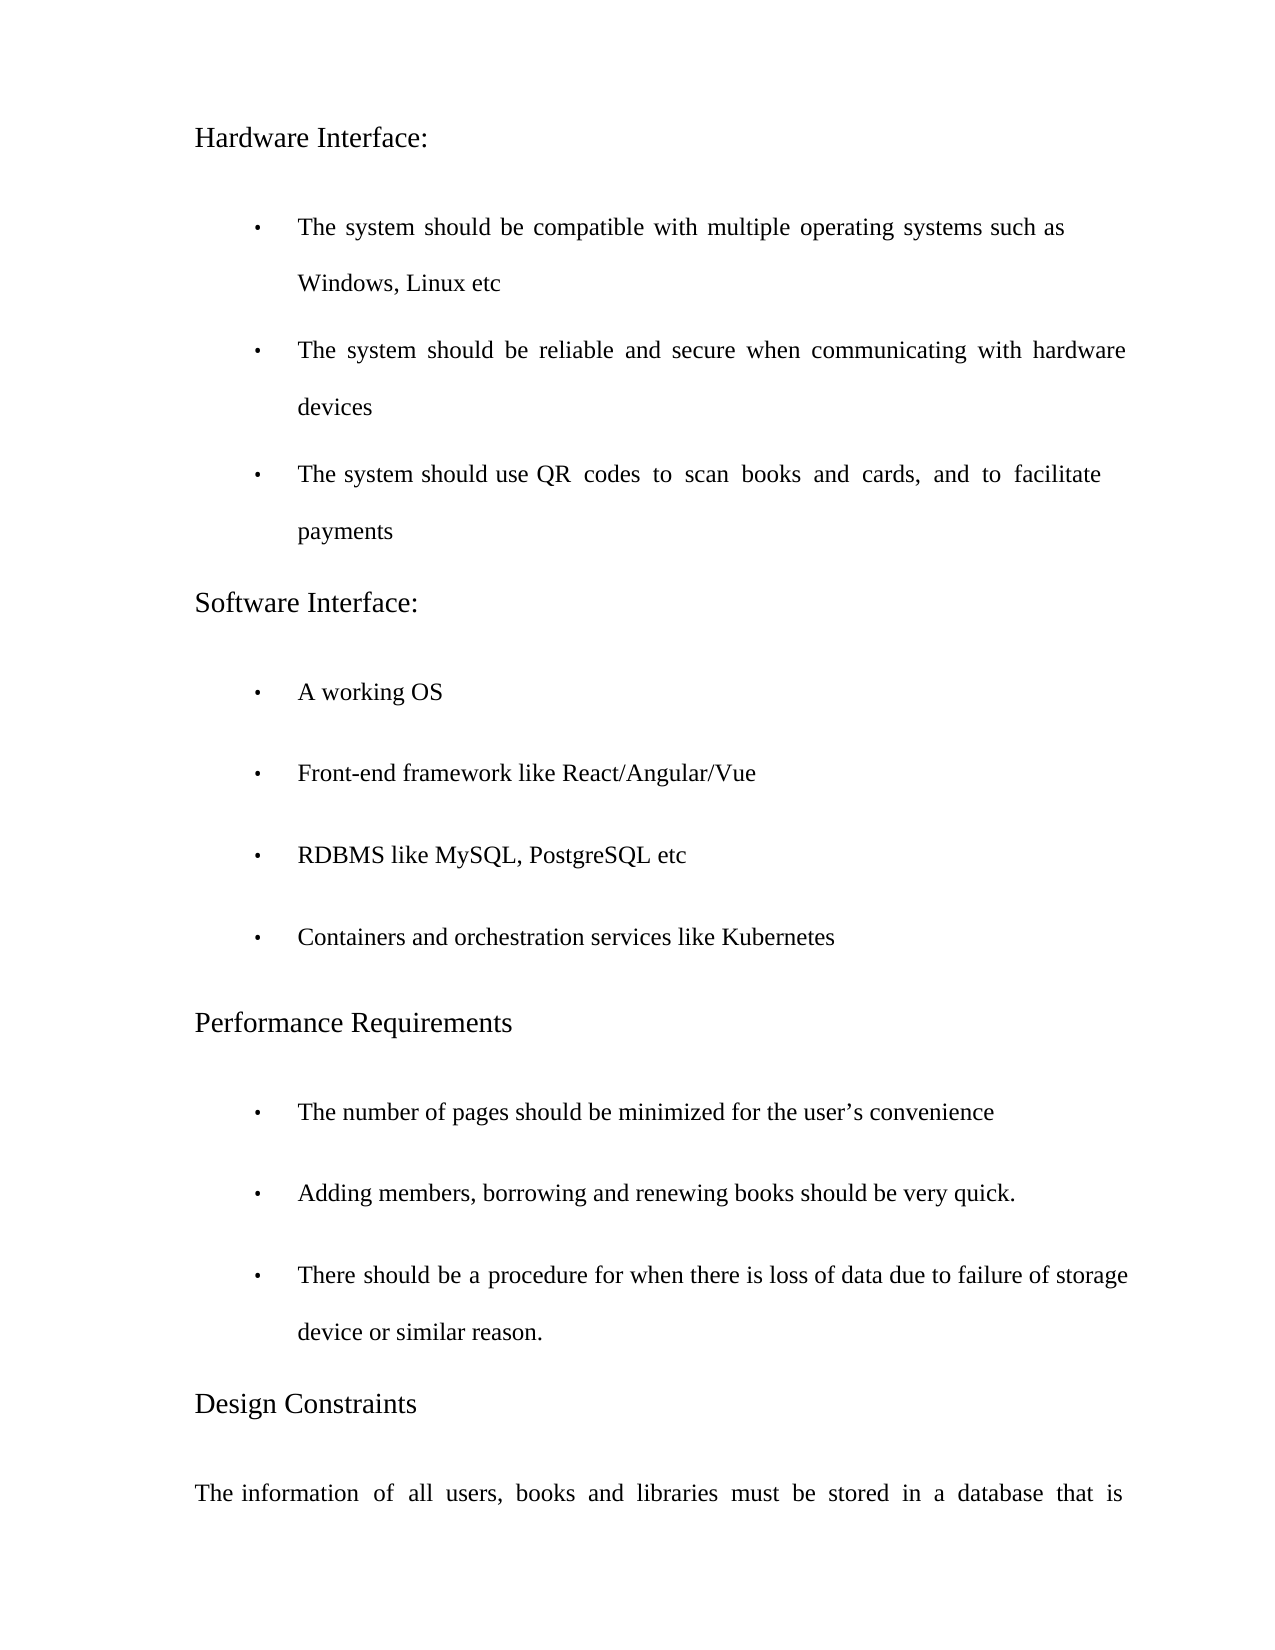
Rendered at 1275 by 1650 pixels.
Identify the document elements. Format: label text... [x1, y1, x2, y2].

list The number of pages should be minimized for the user’s convenience [254, 1097, 1275, 1126]
list A working OS [254, 677, 1275, 706]
list The system should be compatible with multiple operating systems such as Windows, Linux etc [254, 212, 1128, 297]
list RDBMS like MySQL, PostgreSQL etc [254, 840, 1275, 869]
list There should be a procedure for when there is loss of data due to failure of storage device or similar reason. [254, 1260, 1129, 1346]
subtitle Software Interface: [194, 586, 1275, 619]
list Front-end framework like React/Angular/Vue [254, 758, 1275, 788]
list The system should use QR codes to scan books and cards, and to facilitate payments [254, 459, 1128, 545]
list The system should be reliable and secure when communicating with hardware devices [254, 335, 1128, 421]
subtitle Design Constraints [194, 1386, 1275, 1420]
list Adding members, borrowing and renewing books should be very quick. [254, 1178, 1275, 1208]
subtitle Performance Requirements [194, 1006, 1275, 1039]
subtitle Hardware Interface: [194, 120, 1275, 154]
list Containers and orchestration services like Kubernetes [254, 922, 1275, 951]
text The information of all users, books and libraries must be stored in a database that is [194, 1478, 1275, 1506]
